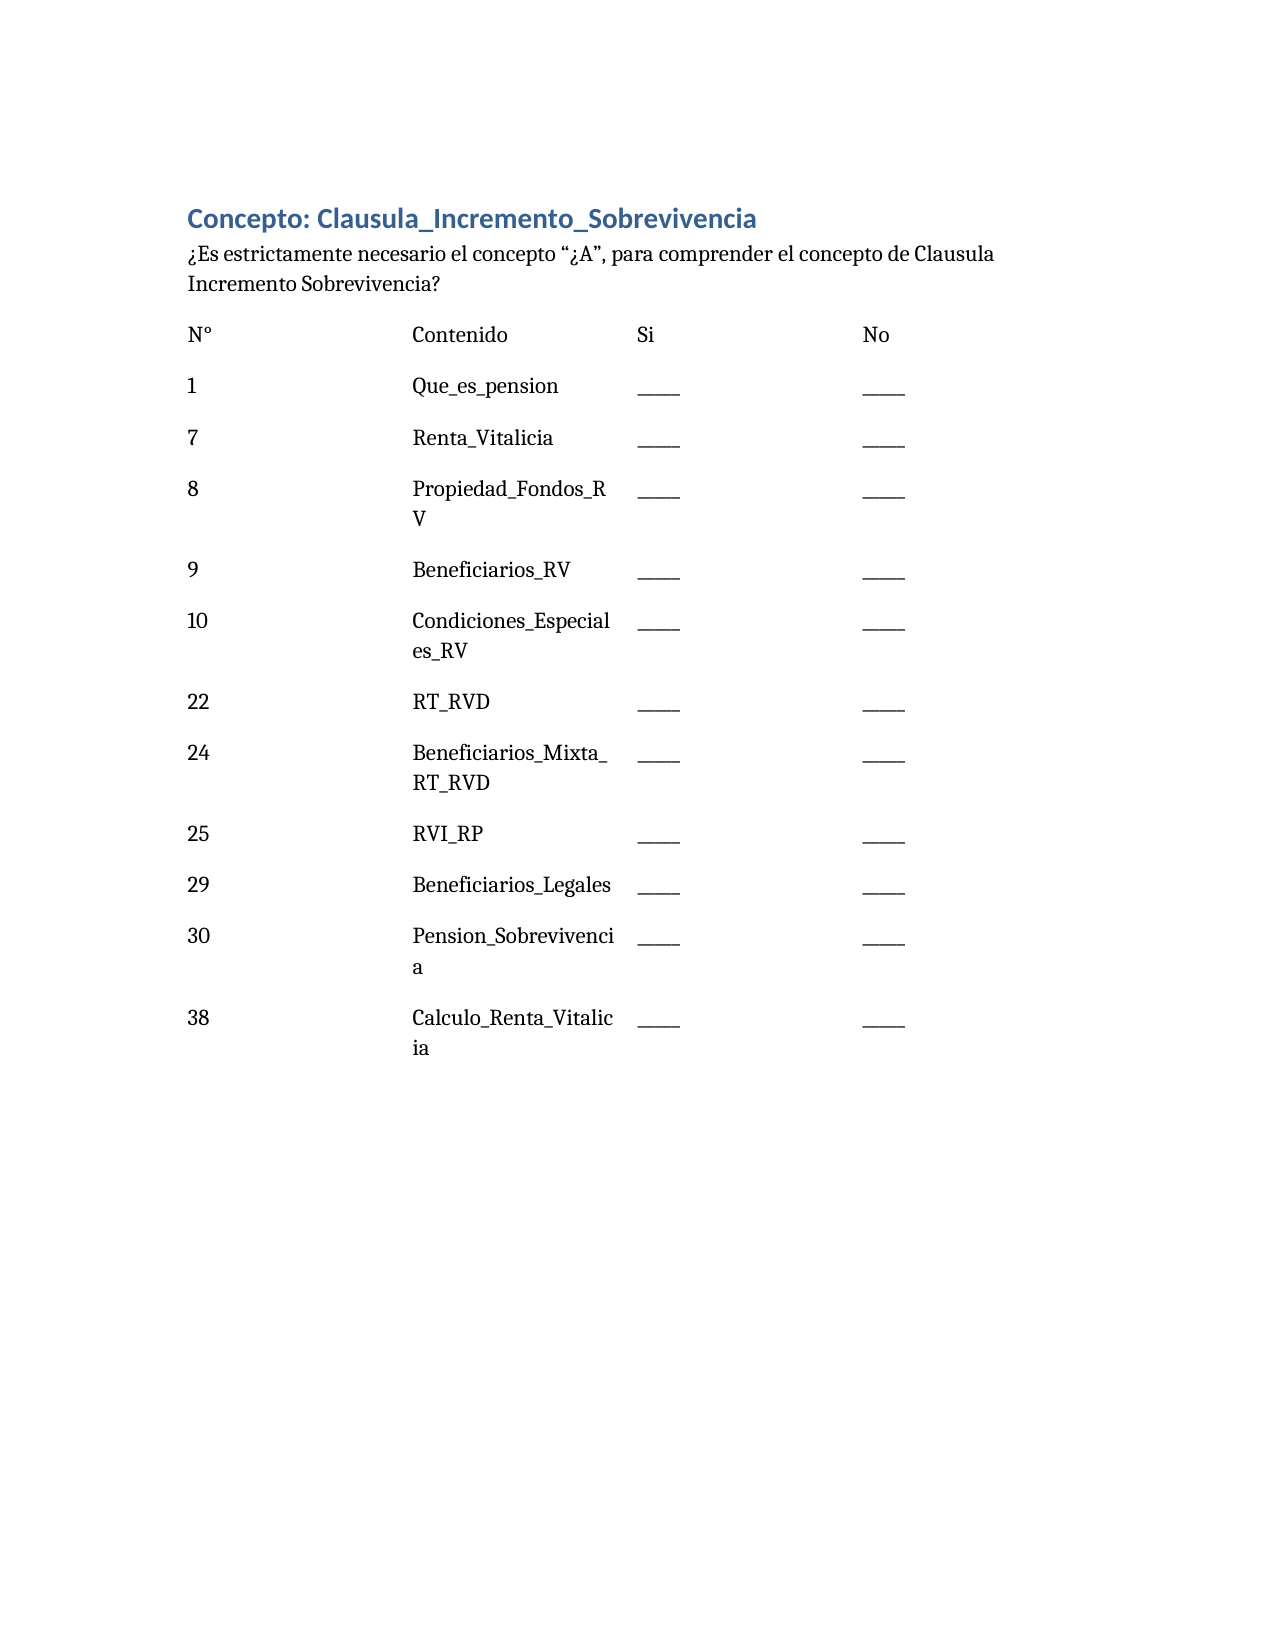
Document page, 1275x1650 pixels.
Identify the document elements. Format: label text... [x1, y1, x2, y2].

table_cell _____ [851, 373, 1076, 424]
table_cell 1 [176, 373, 401, 424]
table_cell _____ [851, 740, 1076, 821]
table_cell _____ [626, 872, 851, 923]
table_cell _____ [626, 373, 851, 424]
table_cell Pension_Sobrevivencia [401, 923, 626, 1004]
table_cell 29 [176, 872, 401, 923]
table_cell 9 [176, 557, 401, 608]
table_cell 24 [176, 740, 401, 821]
table_cell 22 [176, 689, 401, 740]
table_cell Que_es_pension [401, 373, 626, 424]
table_cell Calculo_Renta_Vitalicia [401, 1005, 626, 1086]
table_cell _____ [851, 557, 1076, 608]
table_cell _____ [626, 557, 851, 608]
table_cell _____ [626, 689, 851, 740]
table_cell _____ [626, 424, 851, 475]
table_cell 10 [176, 608, 401, 689]
table_cell _____ [851, 689, 1076, 740]
table_header Contenido [401, 322, 626, 373]
table_cell _____ [851, 923, 1076, 1004]
table_cell 8 [176, 475, 401, 557]
table_cell _____ [851, 1005, 1076, 1086]
table_cell Condiciones_Especiales_RV [401, 608, 626, 689]
table_cell _____ [851, 608, 1076, 689]
table_cell _____ [626, 608, 851, 689]
table_header N° [176, 322, 401, 373]
table_cell Beneficiarios_Mixta_RT_RVD [401, 740, 626, 821]
table_cell 25 [176, 821, 401, 872]
table_cell _____ [626, 923, 851, 1004]
table_cell Renta_Vitalicia [401, 424, 626, 475]
table_header Si [626, 322, 851, 373]
table_cell Propiedad_Fondos_RV [401, 475, 626, 557]
table_cell _____ [851, 872, 1076, 923]
subtitle Concepto: Clausula_Incremento_Sobrevivencia [187, 200, 1087, 236]
table_cell _____ [626, 821, 851, 872]
table_cell Beneficiarios_Legales [401, 872, 626, 923]
table_header No [851, 322, 1076, 373]
table_cell 30 [176, 923, 401, 1004]
table_cell _____ [626, 740, 851, 821]
text ¿Es estrictamente necesario el concepto “¿A”, para comprender el concepto de Clausula Incremento Sobrevivencia? [187, 241, 1087, 297]
table_cell Beneficiarios_RV [401, 557, 626, 608]
table_cell 7 [176, 424, 401, 475]
table_cell _____ [851, 424, 1076, 475]
table_cell _____ [626, 475, 851, 557]
table_cell _____ [626, 1005, 851, 1086]
table_cell 38 [176, 1005, 401, 1086]
table_cell _____ [851, 475, 1076, 557]
table_cell _____ [851, 821, 1076, 872]
table_cell RVI_RP [401, 821, 626, 872]
table_cell RT_RVD [401, 689, 626, 740]
